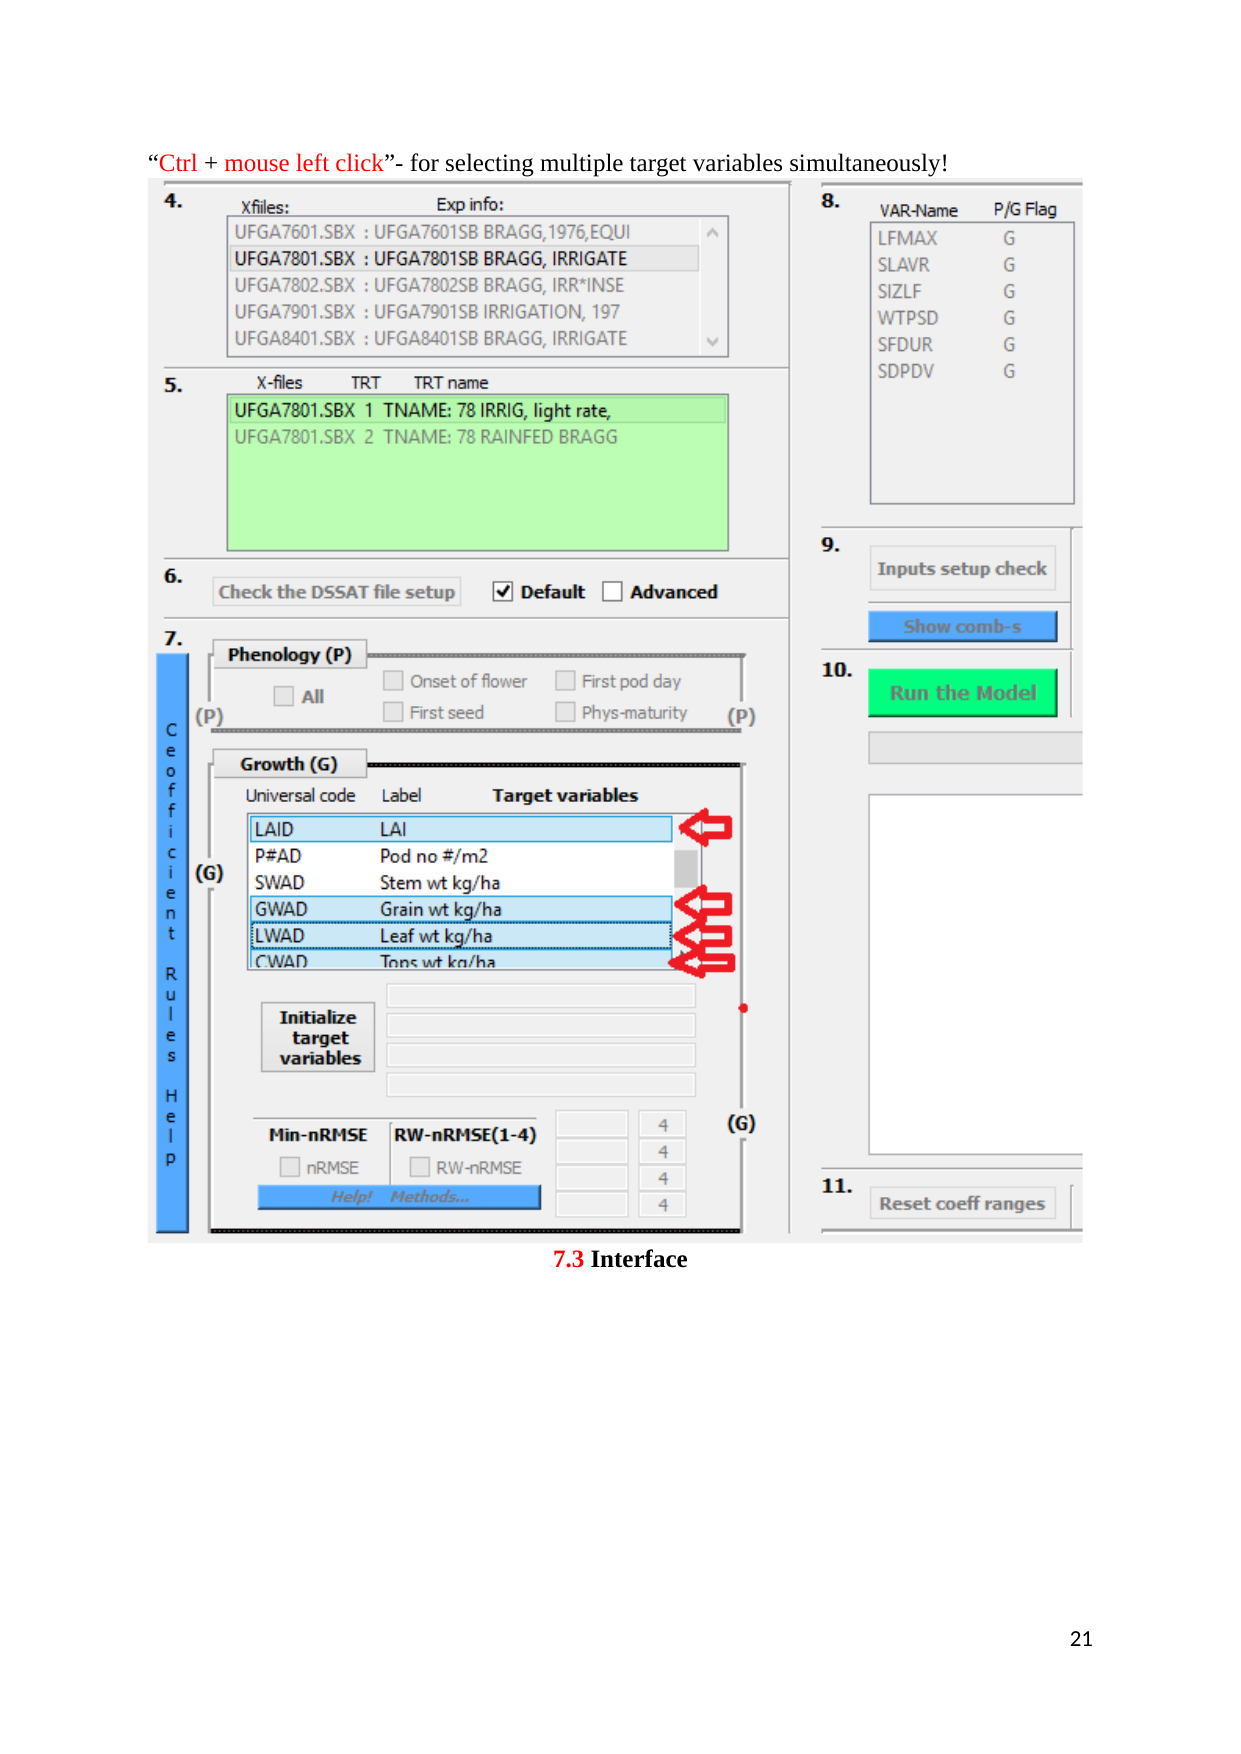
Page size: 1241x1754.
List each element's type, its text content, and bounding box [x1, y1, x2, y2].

text “Ctrl + mouse left click”- for selecting multiple target variables simultaneously! [148, 148, 1093, 176]
picture [147, 178, 1083, 1243]
text 7.3 Interface [148, 1244, 1093, 1273]
